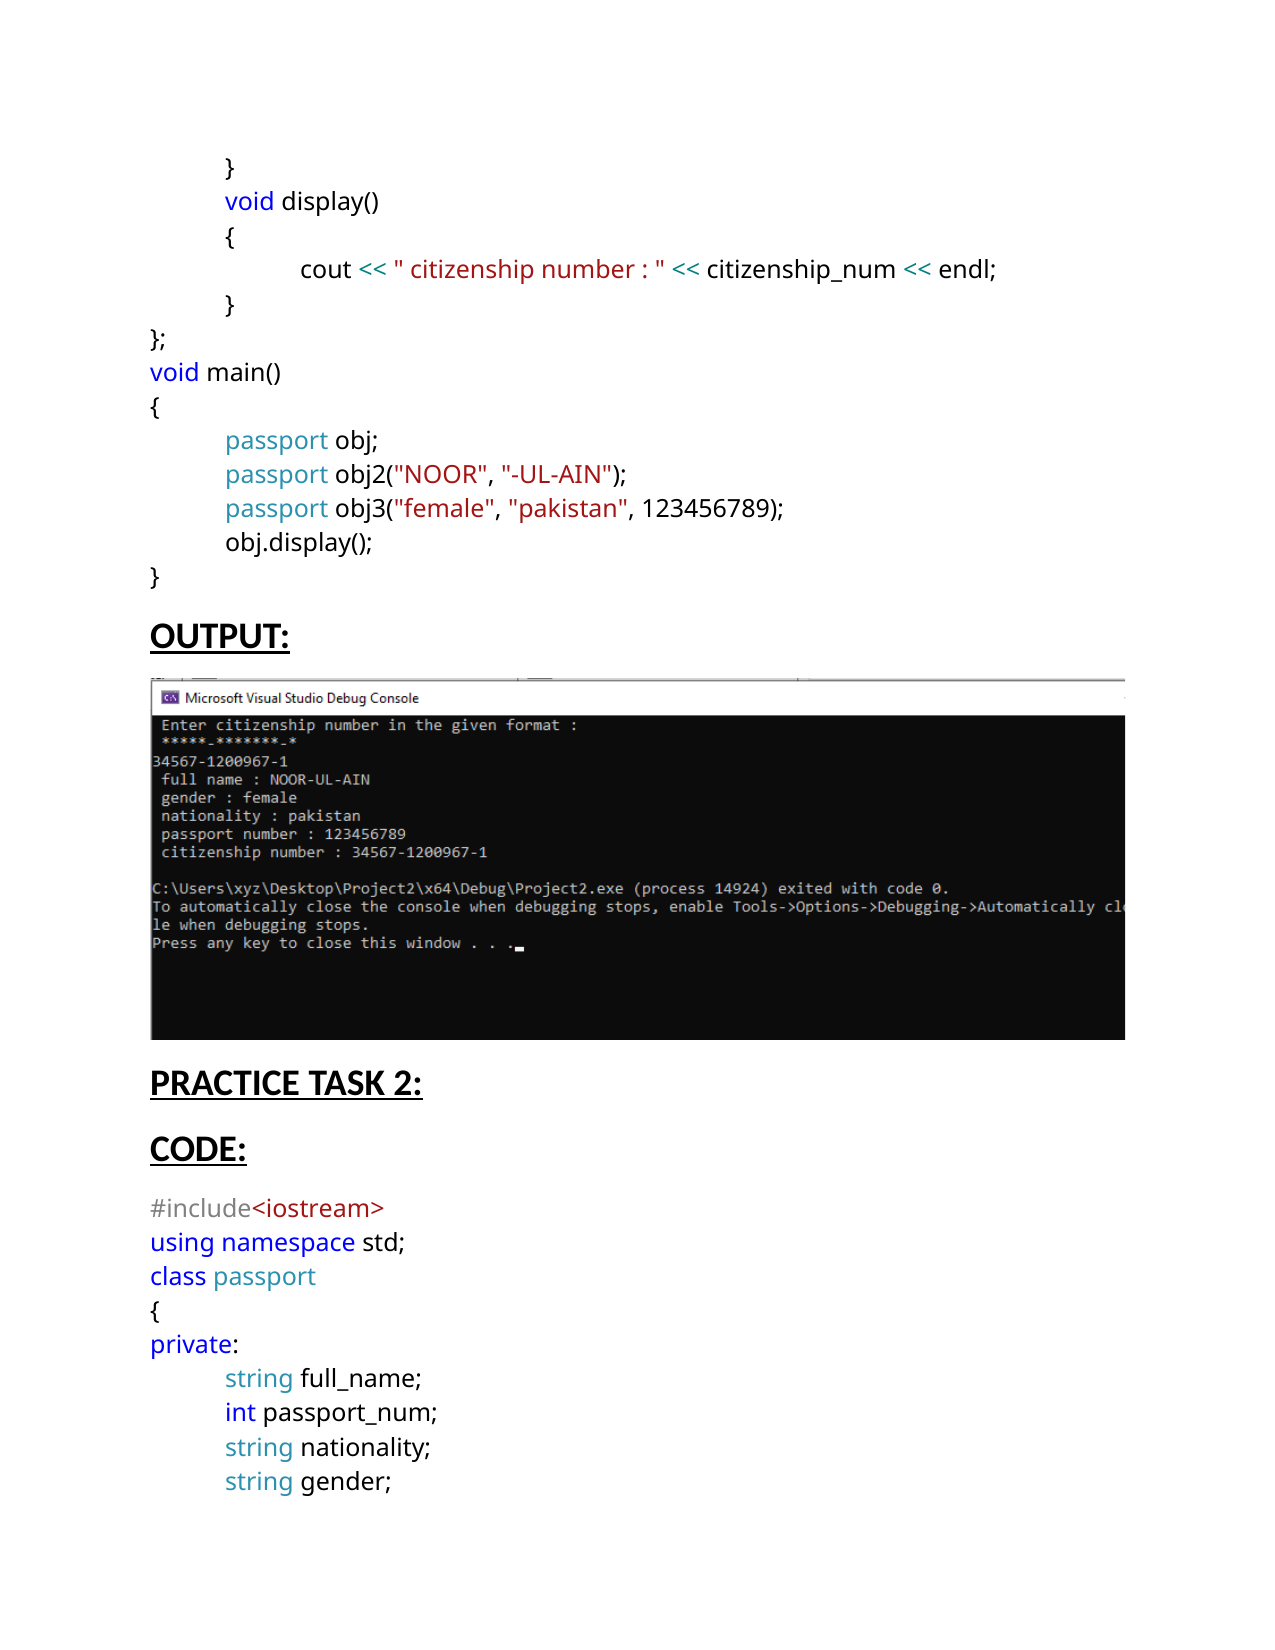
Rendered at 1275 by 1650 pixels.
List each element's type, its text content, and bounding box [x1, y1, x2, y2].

text { [150, 1293, 1125, 1327]
text passport obj3("female", "pakistan", 123456789); [150, 491, 1125, 525]
text void display() [150, 184, 1125, 218]
text cout << " citizenship number : " << citizenship_num << endl; [150, 252, 1125, 286]
text { [150, 218, 1125, 252]
text obj.display(); [150, 525, 1125, 559]
text private: [150, 1327, 1125, 1361]
text PRACTICE TASK 2: [150, 1058, 1125, 1104]
text #include<iostream> [150, 1191, 1125, 1225]
text using namespace std; [150, 1225, 1125, 1259]
text OUTPUT: [150, 612, 1125, 658]
text } [150, 286, 1125, 320]
text void main() [150, 354, 1125, 388]
text passport obj2("NOOR", "-UL-AIN"); [150, 457, 1125, 491]
text CODE: [150, 1124, 1125, 1170]
text } [150, 559, 1125, 593]
text class passport [150, 1259, 1125, 1293]
text }; [150, 320, 1125, 354]
text int passport_num; [150, 1395, 1125, 1429]
text string nationality; [150, 1429, 1125, 1463]
picture [150, 678, 1125, 1040]
text { [150, 388, 1125, 422]
text passport obj; [150, 422, 1125, 457]
text string full_name; [150, 1361, 1125, 1395]
text } [150, 150, 1125, 184]
text string gender; [150, 1463, 1125, 1497]
